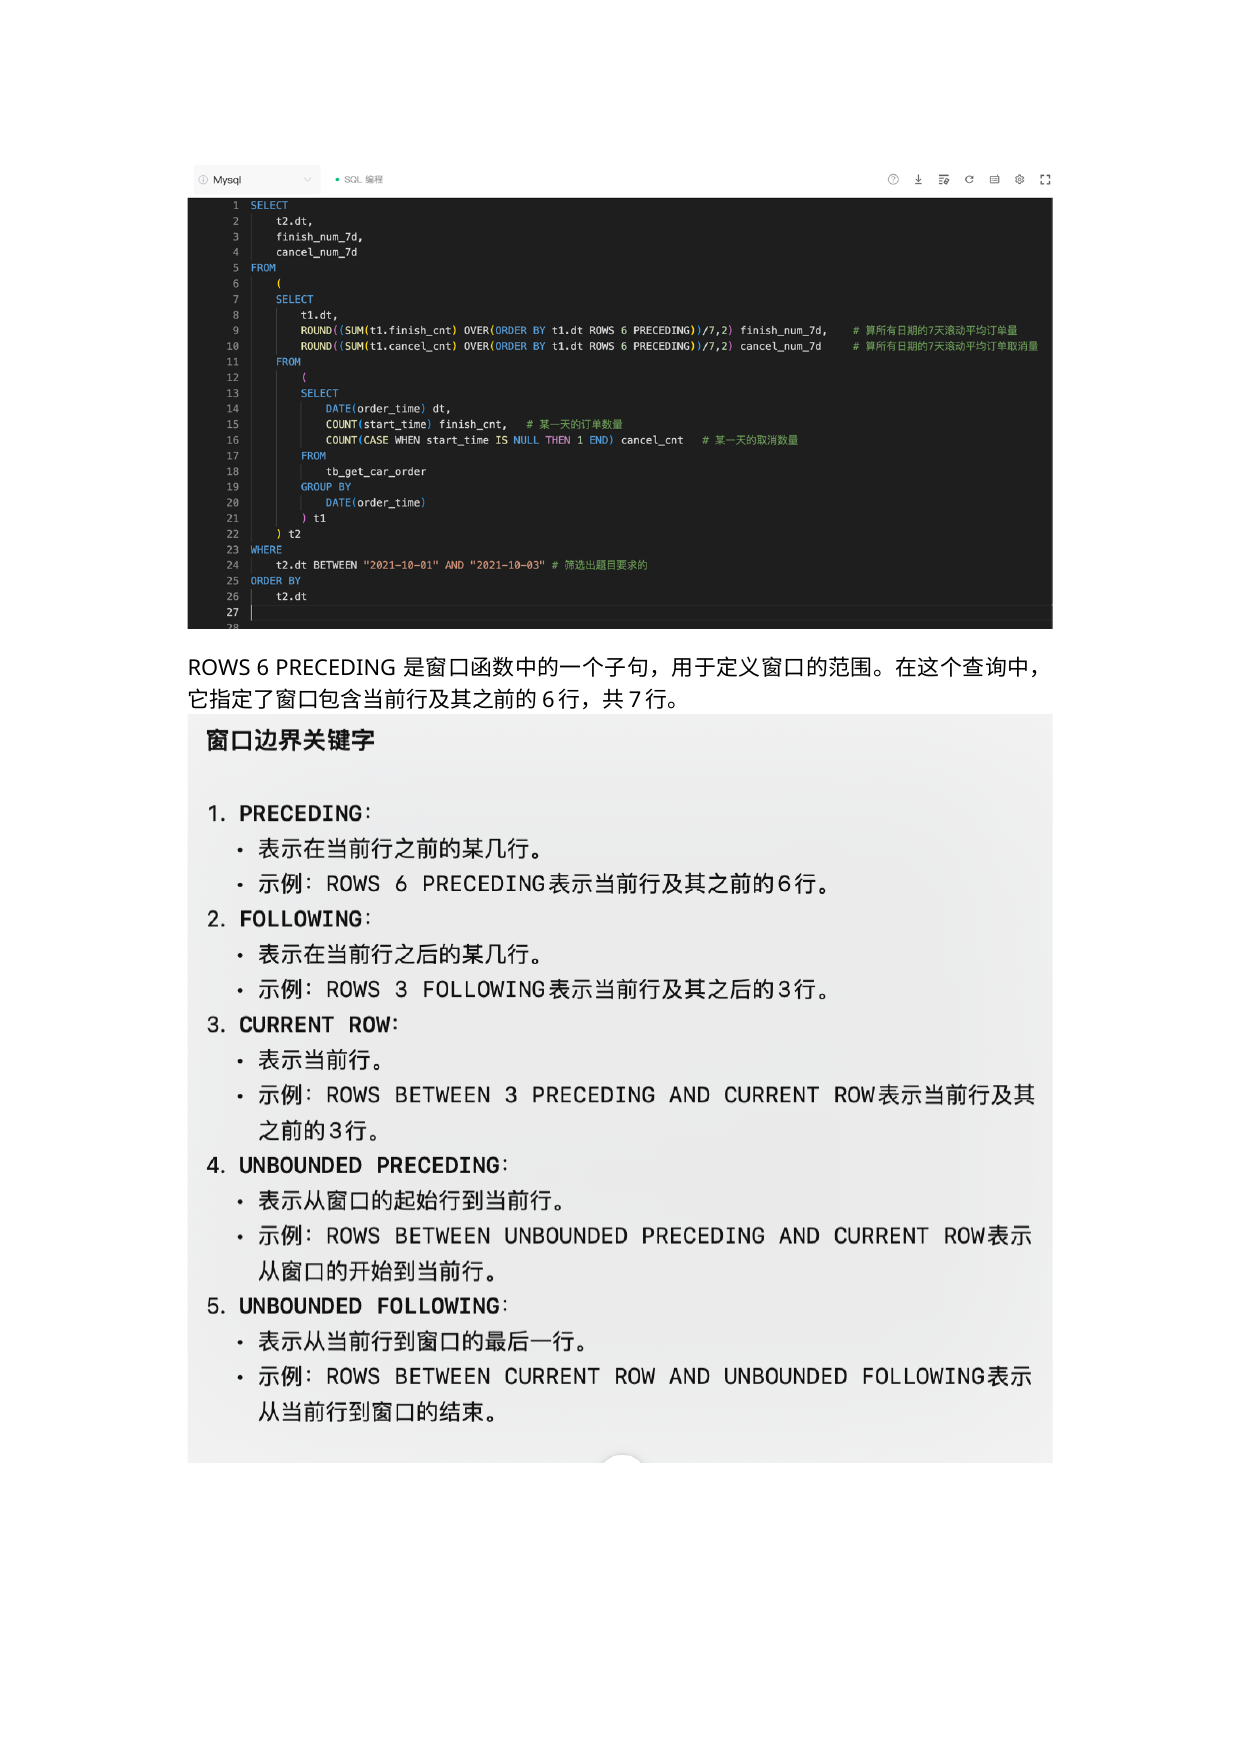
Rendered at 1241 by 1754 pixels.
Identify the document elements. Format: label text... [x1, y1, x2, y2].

text ROWS 6 PRECEDING 是窗口函数中的一个子句，用于定义窗口的范围。在这个查询中，它指定了窗口包含当前行及其之前的6行，共7行。 [187, 649, 1053, 714]
picture [187, 162, 1053, 629]
picture [187, 714, 1053, 1463]
